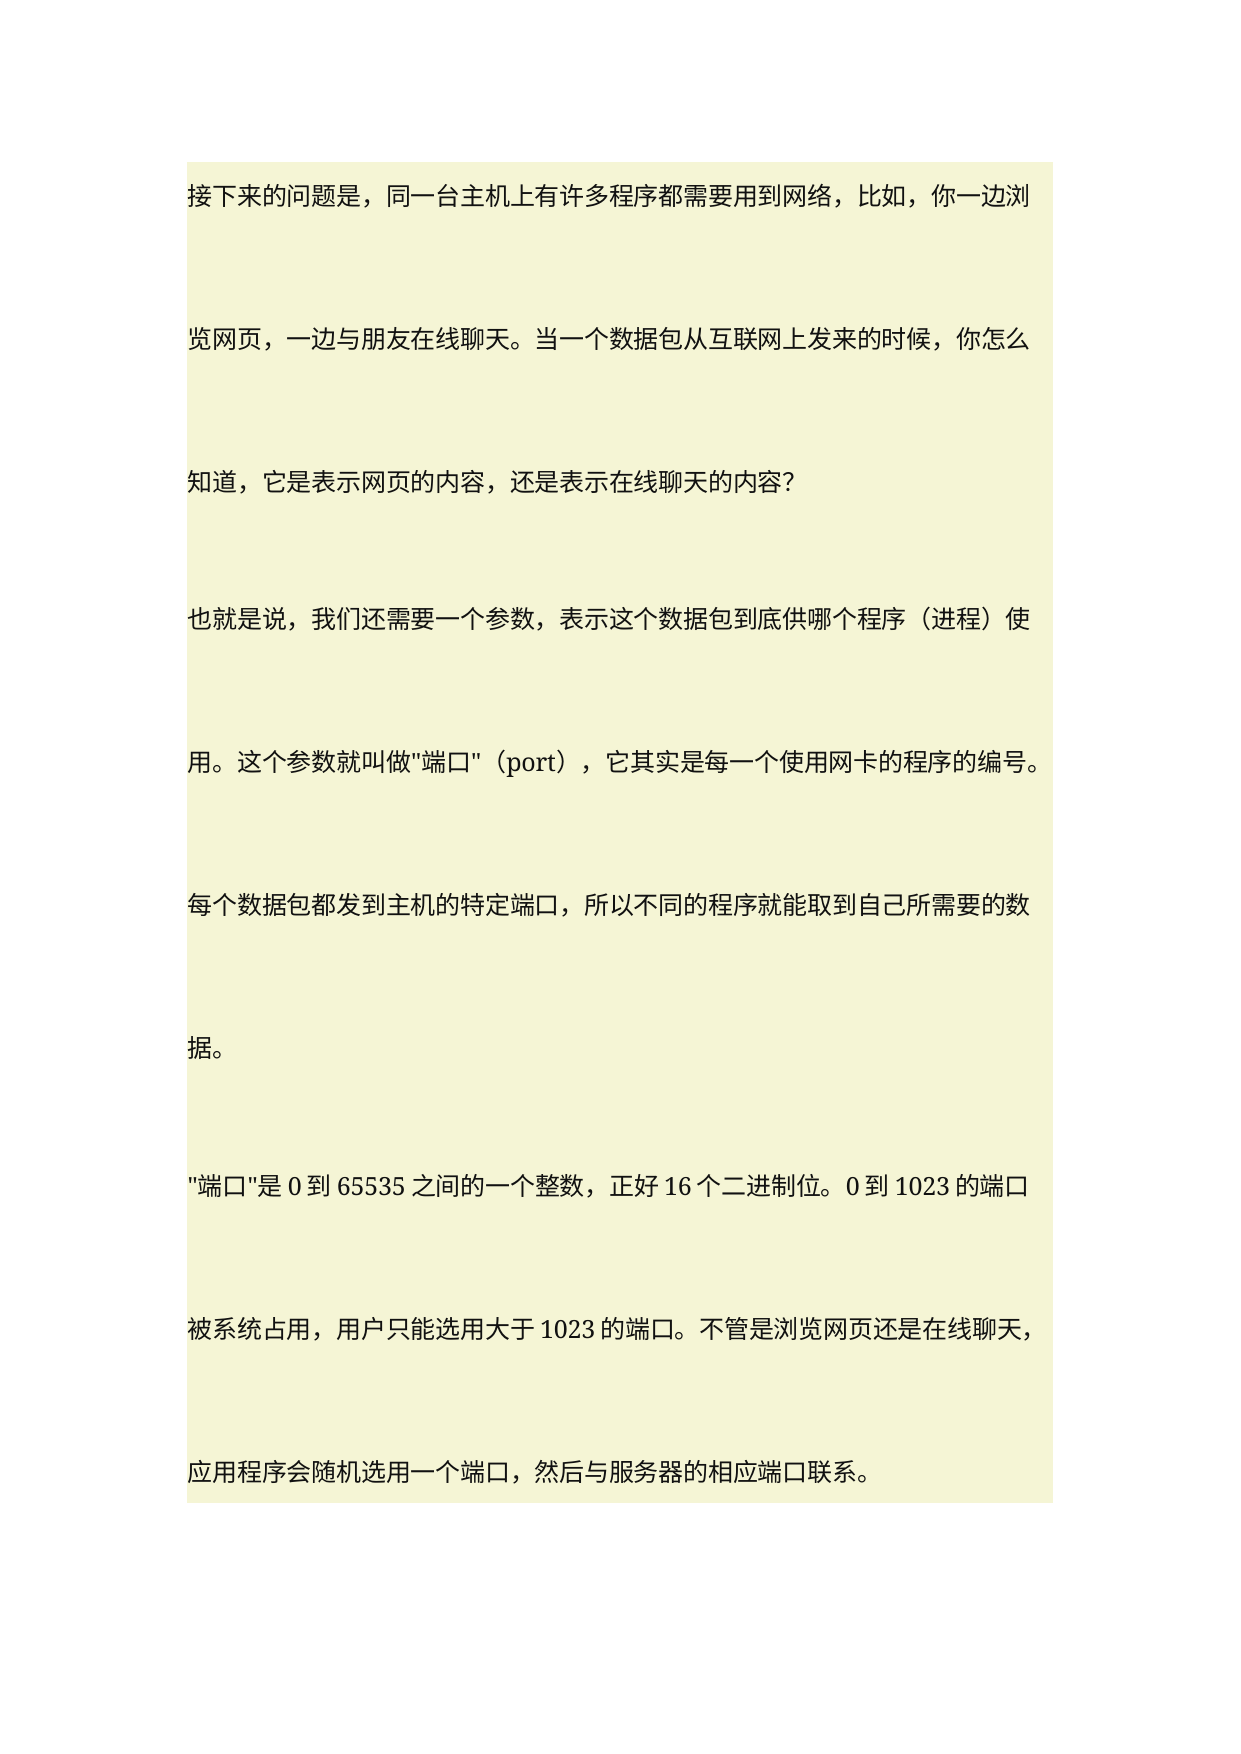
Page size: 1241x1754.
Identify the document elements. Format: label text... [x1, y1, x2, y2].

text "端口"是0到65535之间的一个整数，正好16个二进制位。0到1023的端口被系统占用，用户只能选用大于1023的端口。不管是浏览网页还是在线聊天，应用程序会随机选用一个端口，然后与服务器的相应端口联系。 [187, 1152, 1053, 1503]
text 接下来的问题是，同一台主机上有许多程序都需要用到网络，比如，你一边浏览网页，一边与朋友在线聊天。当一个数据包从互联网上发来的时候，你怎么知道，它是表示网页的内容，还是表示在线聊天的内容？ [187, 162, 1053, 513]
text 也就是说，我们还需要一个参数，表示这个数据包到底供哪个程序（进程）使用。这个参数就叫做"端口"（port），它其实是每一个使用网卡的程序的编号。每个数据包都发到主机的特定端口，所以不同的程序就能取到自己所需要的数据。 [187, 585, 1053, 1079]
